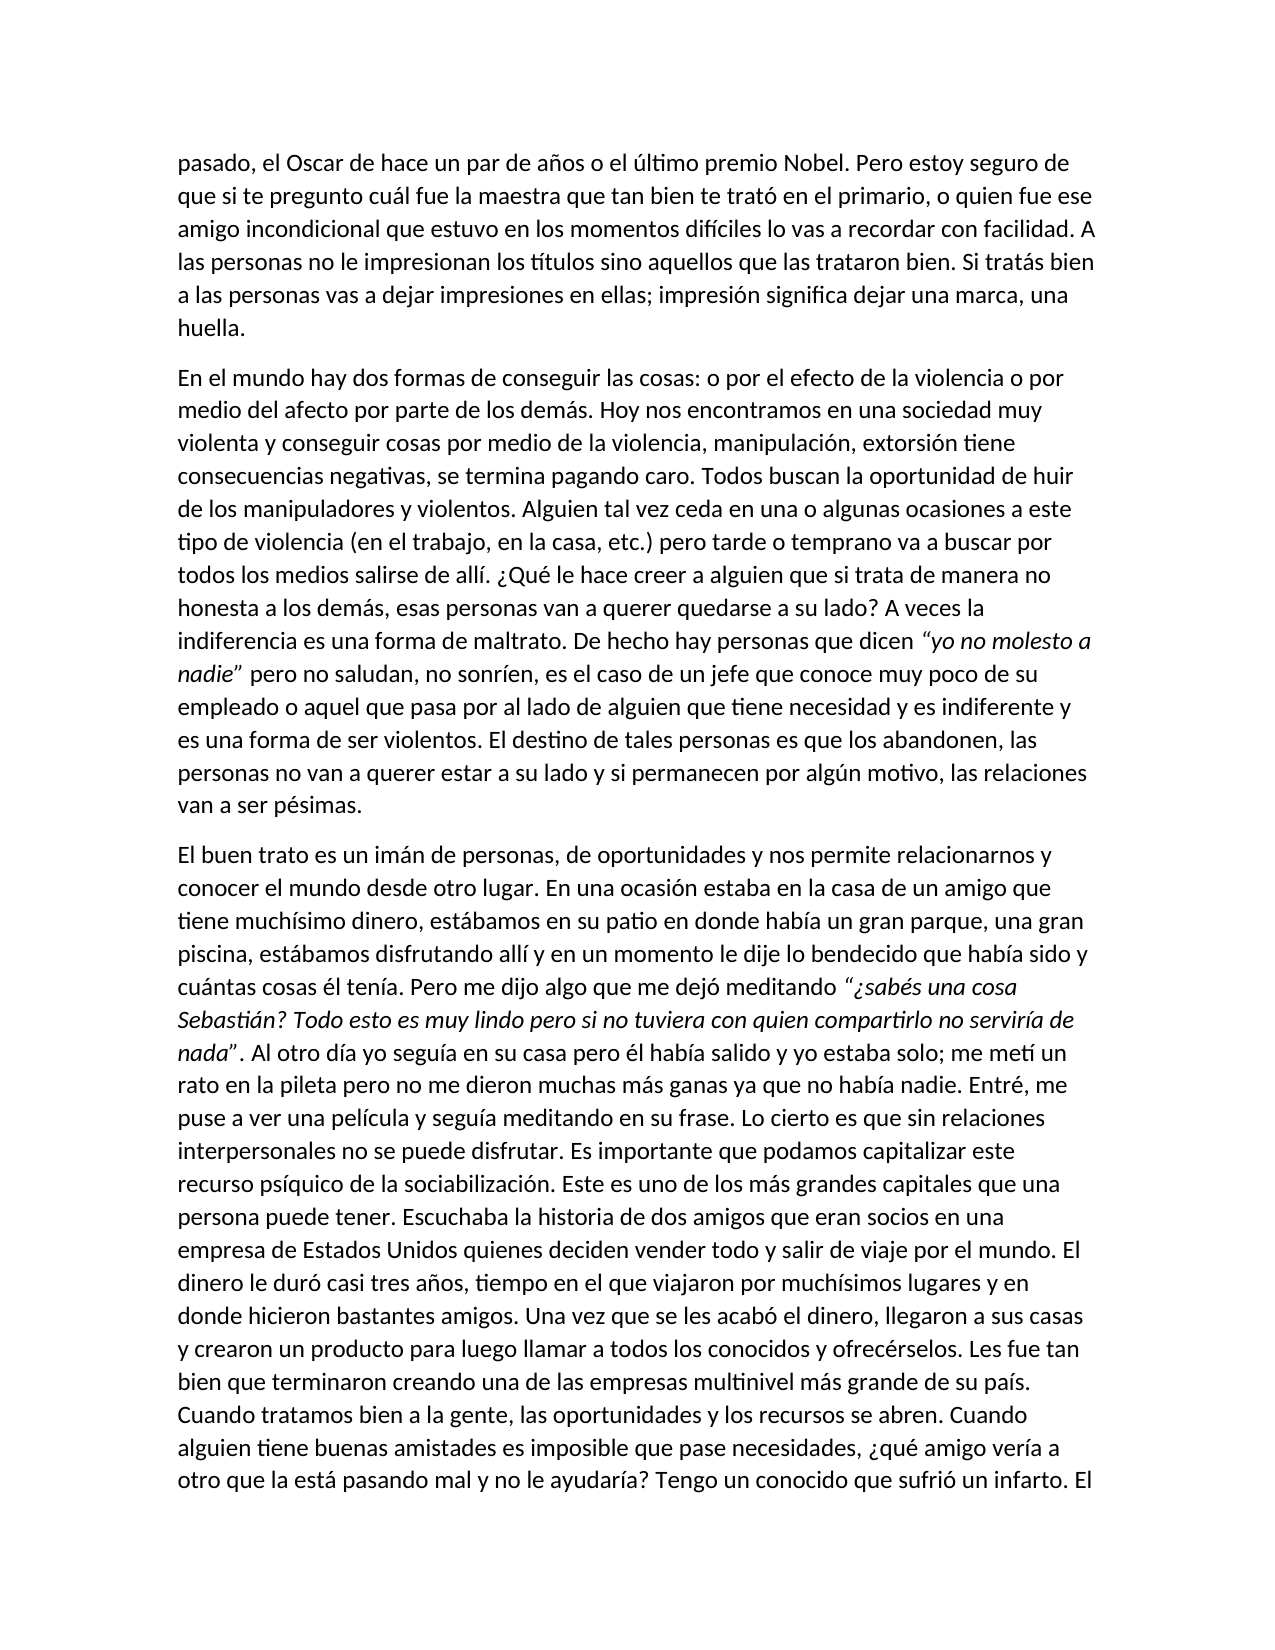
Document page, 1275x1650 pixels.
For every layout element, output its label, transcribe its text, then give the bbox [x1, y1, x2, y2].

text En el mundo hay dos formas de conseguir las cosas: o por el efecto de la violencia o por medio del afecto por parte de los demás. Hoy nos encontramos en una sociedad muy violenta y conseguir cosas por medio de la violencia, manipulación, extorsión tiene consecuencias negativas, se termina pagando caro. Todos buscan la oportunidad de huir de los manipuladores y violentos. Alguien tal vez ceda en una o algunas ocasiones a este tipo de violencia (en el trabajo, en la casa, etc.) pero tarde o temprano va a buscar por todos los medios salirse de allí. ¿Qué le hace creer a alguien que si trata de manera no honesta a los demás, esas personas van a querer quedarse a su lado? A veces la indiferencia es una forma de maltrato. De hecho hay personas que dicen “yo no molesto a nadie” pero no saludan, no sonríen, es el caso de un jefe que conoce muy poco de su empleado o aquel que pasa por al lado de alguien que tiene necesidad y es indiferente y es una forma de ser violentos. El destino de tales personas es que los abandonen, las personas no van a querer estar a su lado y si permanecen por algún motivo, las relaciones van a ser pésimas. [177, 362, 1098, 820]
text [177, 148, 1098, 343]
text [177, 839, 1098, 1495]
